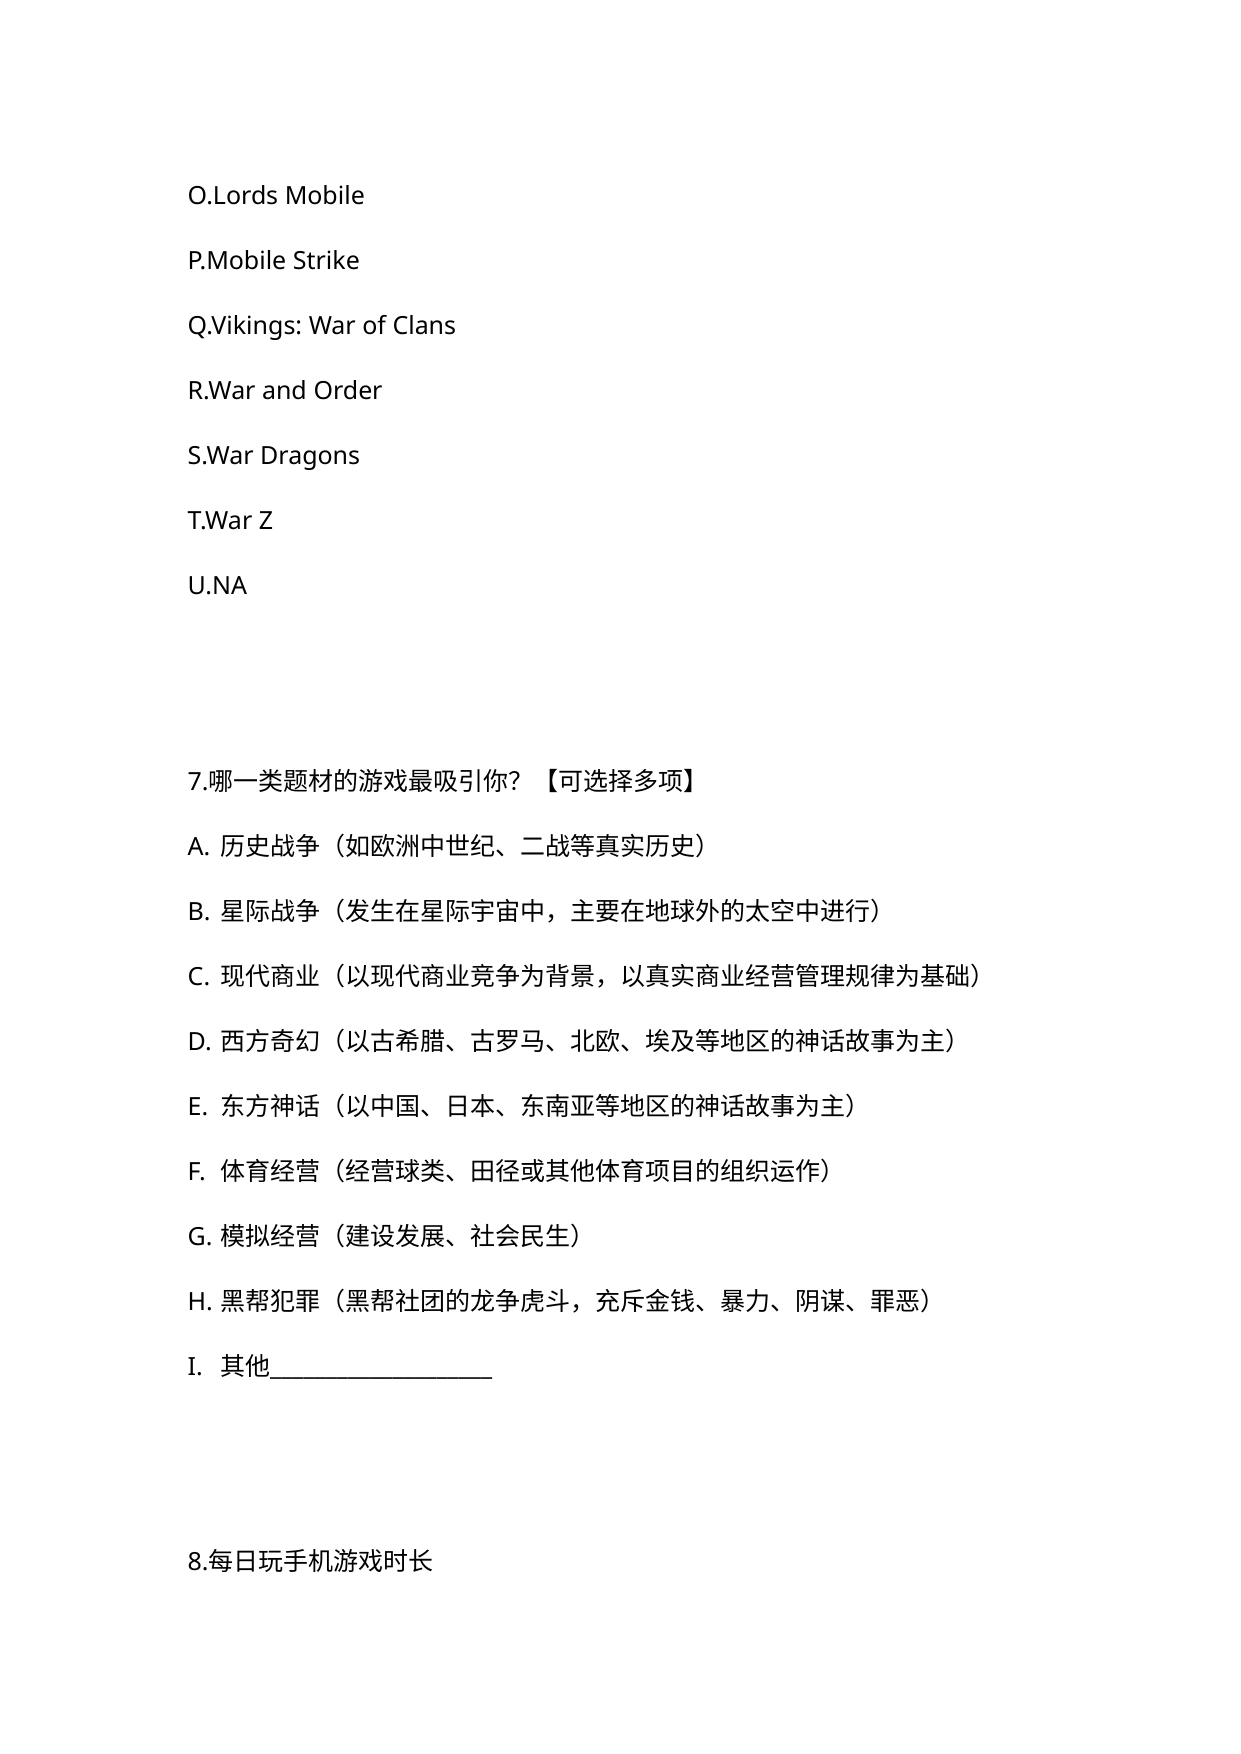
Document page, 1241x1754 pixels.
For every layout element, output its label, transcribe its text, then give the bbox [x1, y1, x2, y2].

list 黑帮犯罪（黑帮社团的龙争虎斗，充斥金钱、暴力、阴谋、罪恶） [187, 1267, 1053, 1332]
list 现代商业（以现代商业竞争为背景，以真实商业经营管理规律为基础） [187, 942, 1053, 1007]
list 体育经营（经营球类、田径或其他体育项目的组织运作） [187, 1137, 1053, 1202]
list 其他____________________ [187, 1332, 1053, 1397]
list 8.每日玩手机游戏时长 [187, 1527, 1053, 1592]
list 模拟经营（建设发展、社会民生） [187, 1202, 1053, 1267]
list 东方神话（以中国、日本、东南亚等地区的神话故事为主） [187, 1072, 1053, 1137]
list 历史战争（如欧洲中世纪、二战等真实历史） [187, 812, 1053, 877]
list 7.哪一类题材的游戏最吸引你？【可选择多项】 [187, 747, 1053, 812]
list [187, 162, 1053, 617]
list 西方奇幻（以古希腊、古罗马、北欧、埃及等地区的神话故事为主） [187, 1007, 1053, 1072]
list 星际战争（发生在星际宇宙中，主要在地球外的太空中进行） [187, 877, 1053, 942]
